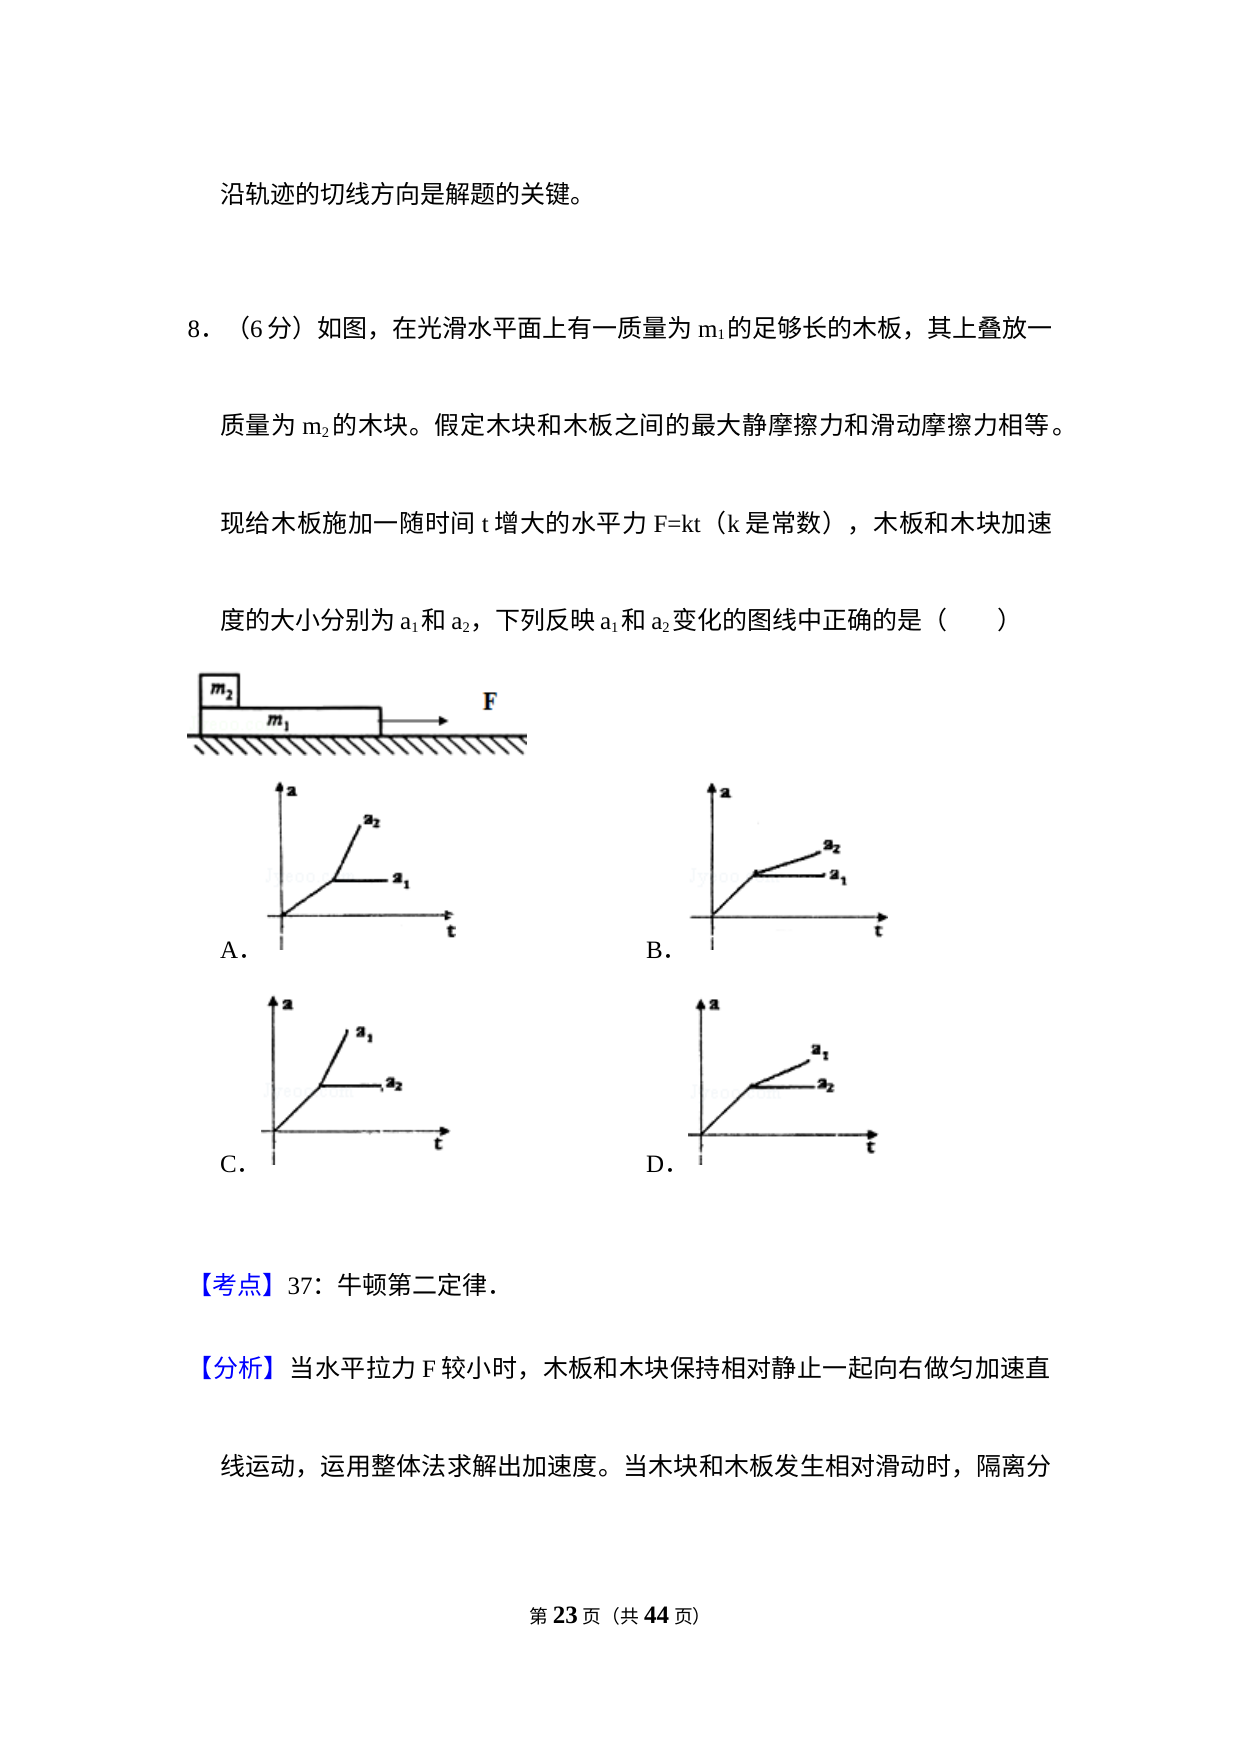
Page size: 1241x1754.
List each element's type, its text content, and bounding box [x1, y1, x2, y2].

text 【点评】本题是电场中轨迹问题，抓住电荷所受的合力指向轨迹的内侧和速度沿轨迹的切线方向是解题的关键。 [187, 160, 1053, 225]
picture [687, 779, 888, 950]
picture [187, 669, 527, 756]
picture [261, 992, 451, 1165]
text 8．（6分）如图，在光滑水平面上有一质量为m1的足够长的木板，其上叠放一质量为m2的木块。假定木块和木板之间的最大静摩擦力和滑动摩擦力相等。现给木板施加一随时间t增大的水平力F=kt（k是常数），木板和木块加速度的大小分别为a1和a2，下列反映a1和a2变化的图线中正确的是（ ） [187, 294, 1053, 651]
picture [688, 995, 879, 1165]
text 【考点】37：牛顿第二定律．菁优网版权所有 [187, 1251, 1053, 1316]
text 【分析】当水平拉力F较小时，木板和木块保持相对静止一起向右做匀加速直线运动，运用整体法求解出加速度。当木块和木板发生相对滑动时，隔离分析得出两者的加速度大小，从而得出正确的图线。 [187, 1334, 1053, 1497]
picture [263, 779, 456, 950]
